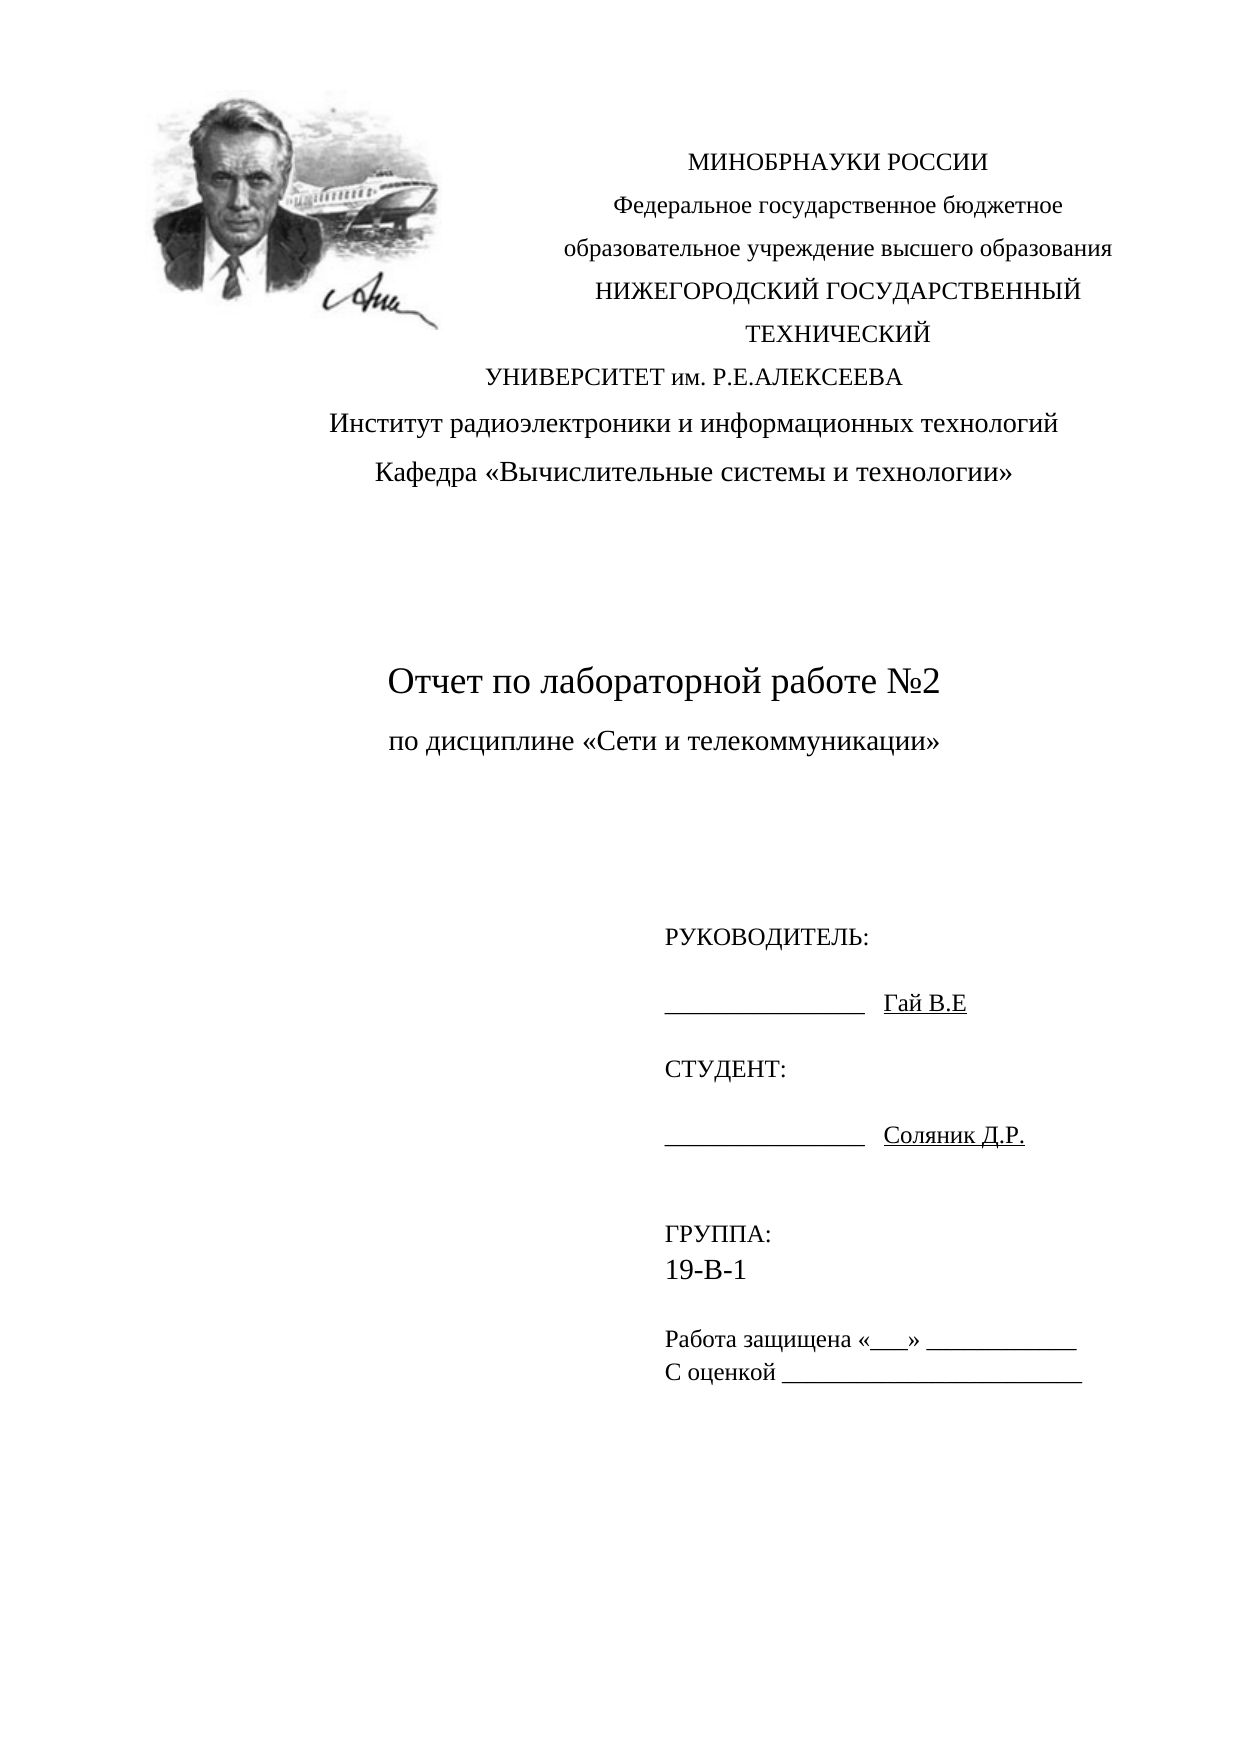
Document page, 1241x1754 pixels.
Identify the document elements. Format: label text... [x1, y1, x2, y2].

text Федеральное государственное бюджетное образовательное учреждение высшего образования [442, 190, 1152, 262]
text НИЖЕГОРОДСКИЙ ГОСУДАРСТВЕННЫЙ ТЕХНИЧЕСКИЙ [236, 276, 1152, 348]
text ГРУППА: [664, 1219, 1152, 1248]
text ________________ Соляник Д.Р. [664, 1120, 1152, 1149]
text Кафедра «Вычислительные системы и технологии» [236, 454, 1152, 488]
text Работа защищена «___» ____________ [664, 1324, 1152, 1352]
text Институт радиоэлектроники и информационных технологий [236, 406, 1152, 438]
text РУКОВОДИТЕЛЬ: [664, 922, 1152, 951]
text ________________ Гай В.Е [664, 988, 1152, 1017]
text СТУДЕНТ: [664, 1054, 1152, 1083]
text 19-В-1 [664, 1252, 1152, 1286]
text УНИВЕРСИТЕТ им. Р.Е.АЛЕКСЕЕВА [236, 362, 1152, 391]
text МИНОБРНАУКИ РОССИИ [442, 147, 1152, 176]
text С оценкой ________________________ [664, 1357, 1152, 1385]
text по дисциплине «Сети и телекоммуникации» [177, 723, 1152, 757]
text Отчет по лабораторной работе №2 [177, 659, 1152, 702]
